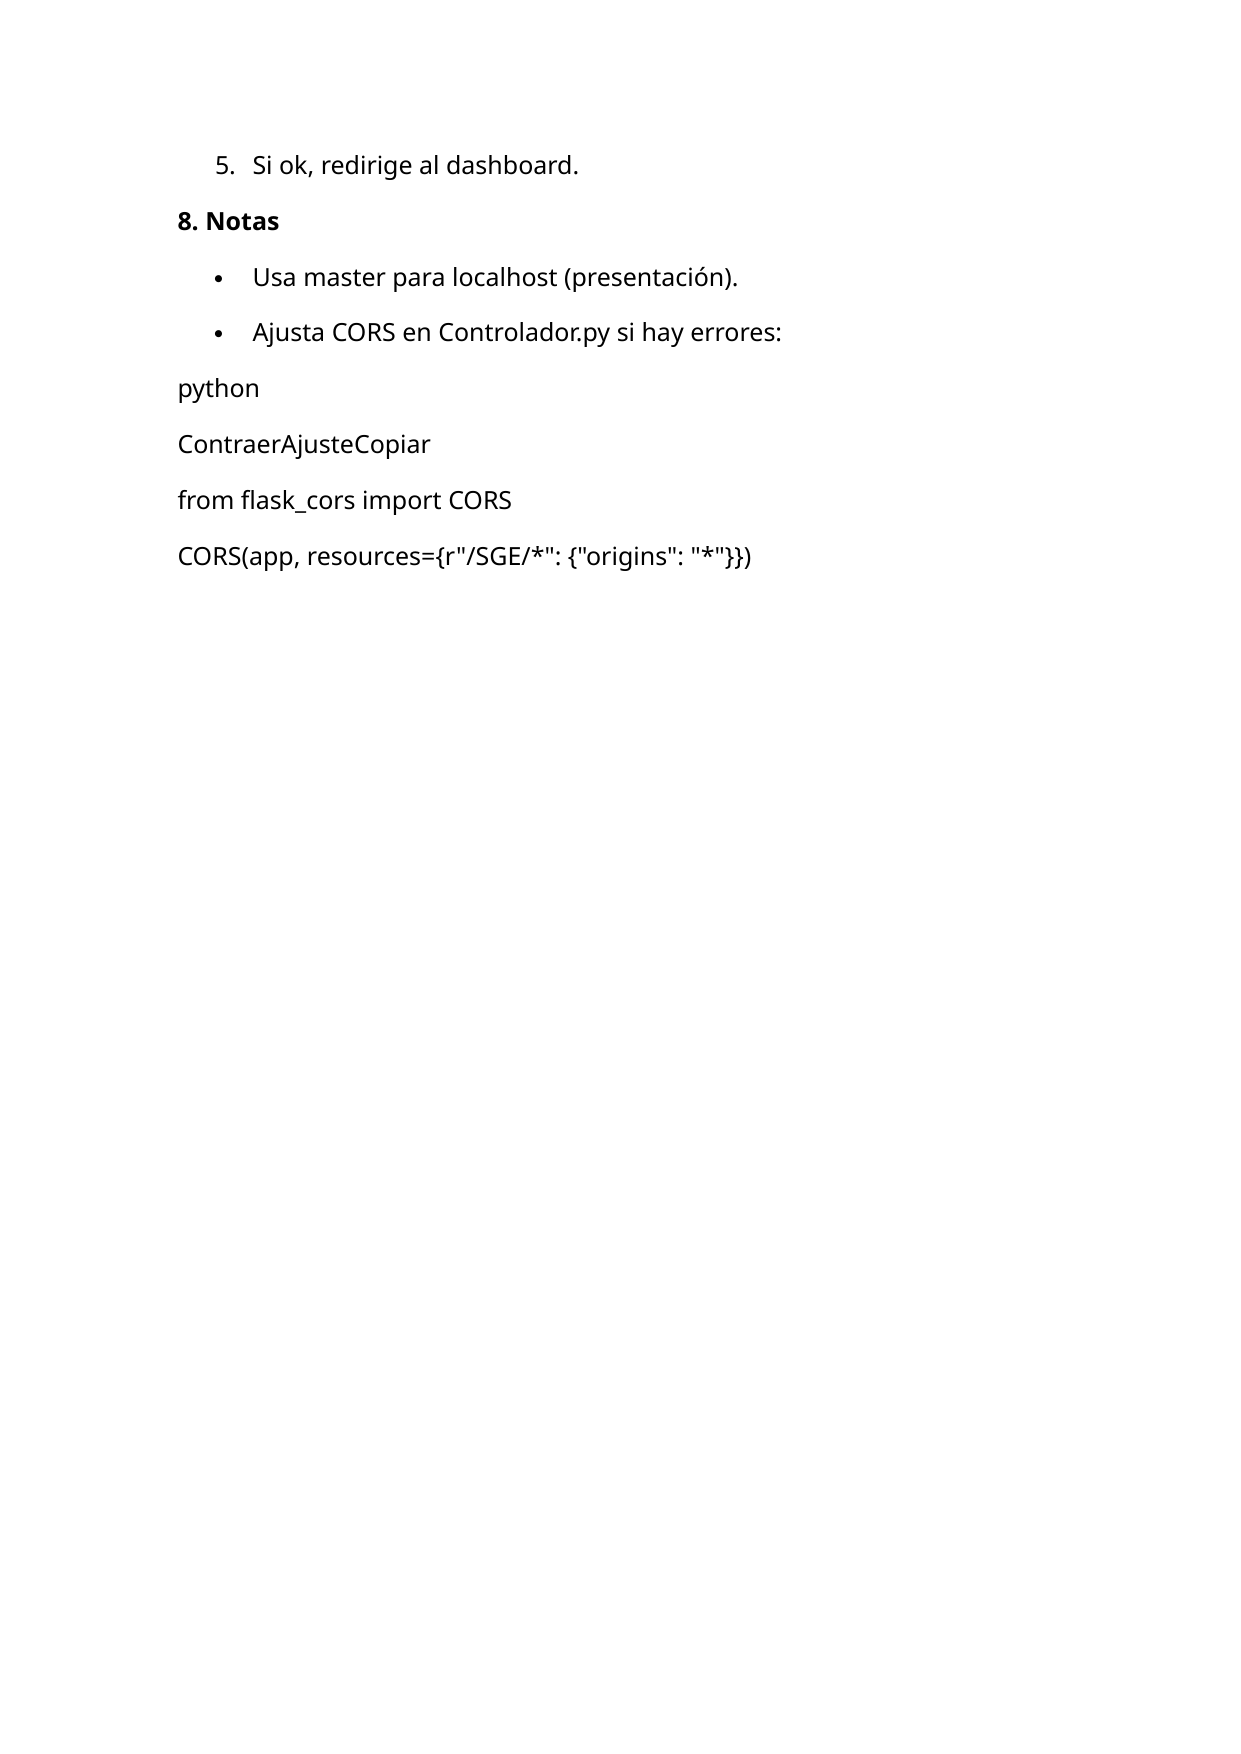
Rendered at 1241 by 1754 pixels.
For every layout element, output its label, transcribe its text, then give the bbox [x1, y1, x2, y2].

list Si ok, redirige al dashboard. [215, 148, 1063, 182]
list Ajusta CORS en Controlador.py si hay errores: [215, 315, 1063, 349]
text CORS(app, resources={r"/SGE/*": {"origins": "*"}}) [177, 538, 1063, 572]
list Usa master para localhost (presentación). [215, 259, 1063, 293]
text from flask_cors import CORS [177, 483, 1063, 517]
text python [177, 371, 1063, 405]
text 8. Notas [177, 203, 1063, 237]
text ContraerAjusteCopiar [177, 427, 1063, 461]
